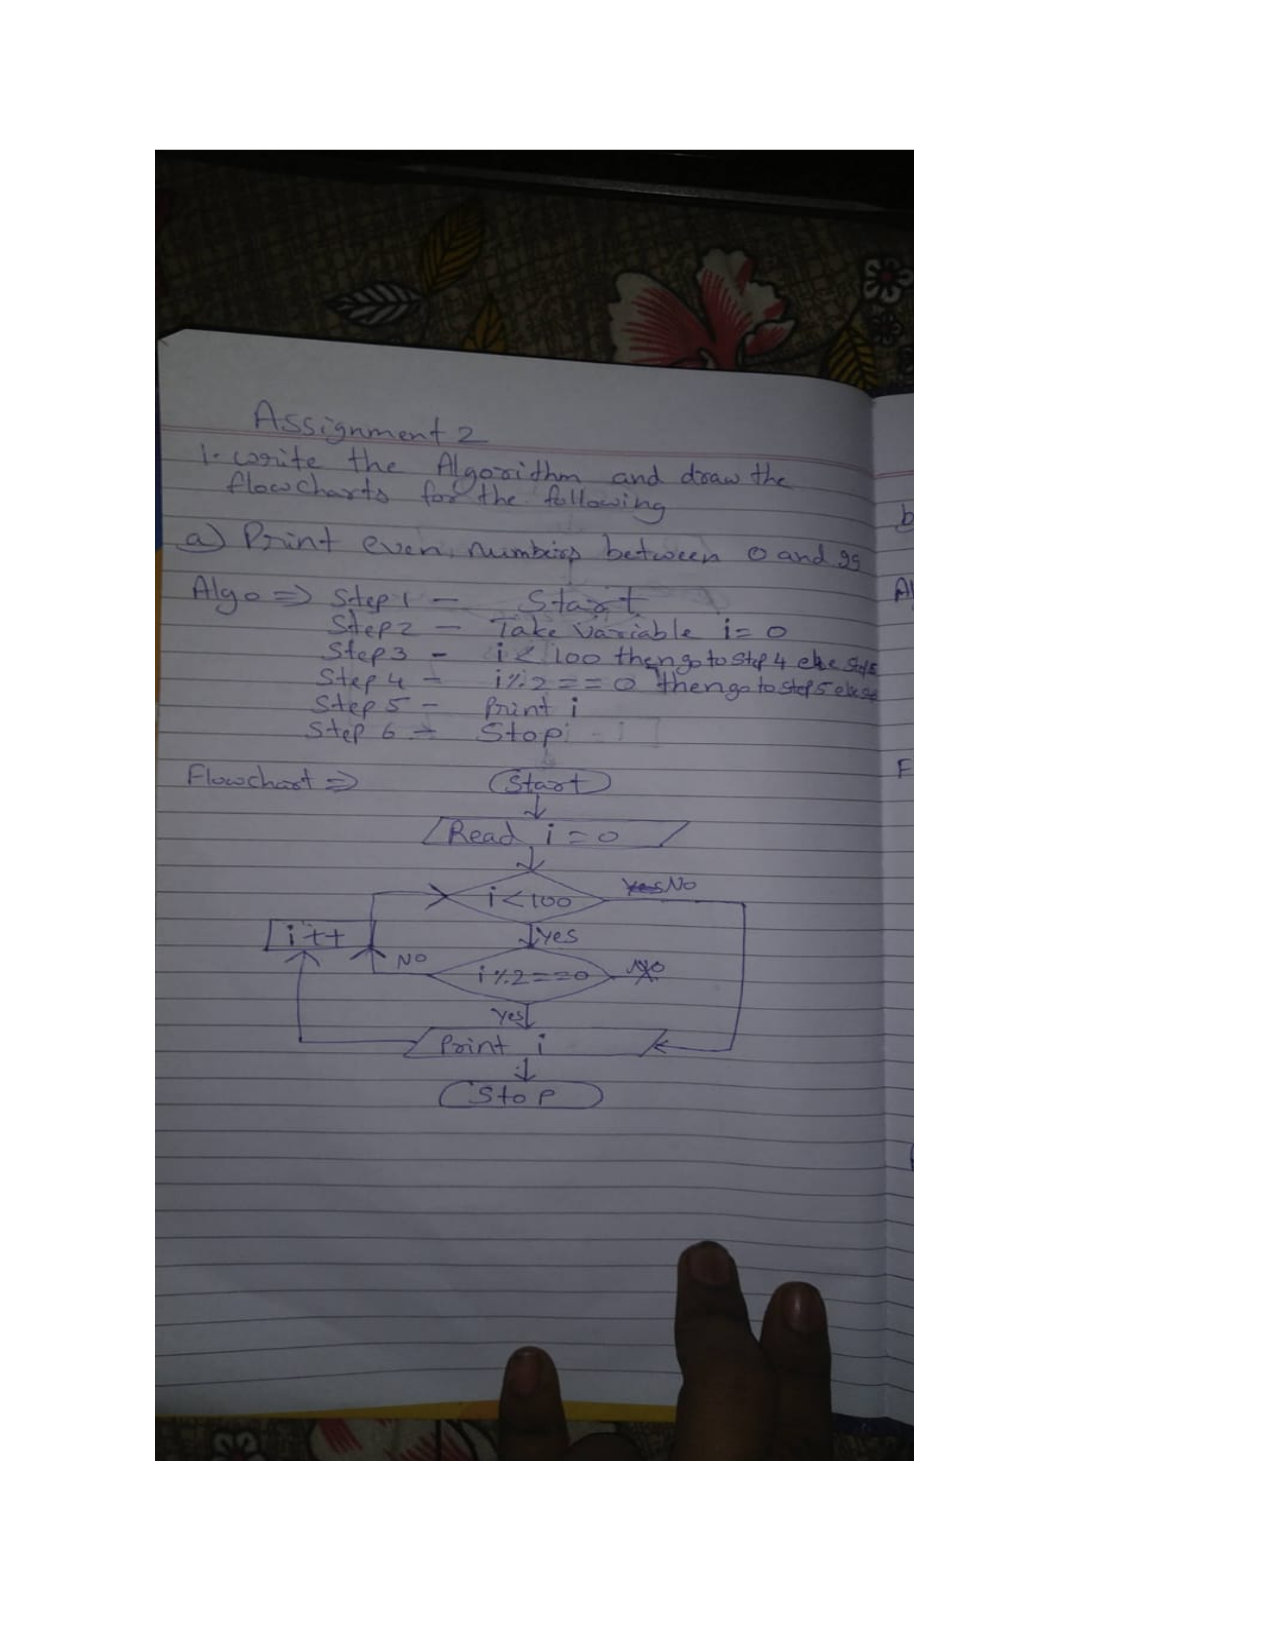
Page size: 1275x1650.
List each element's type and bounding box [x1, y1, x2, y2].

picture [155, 151, 914, 1461]
